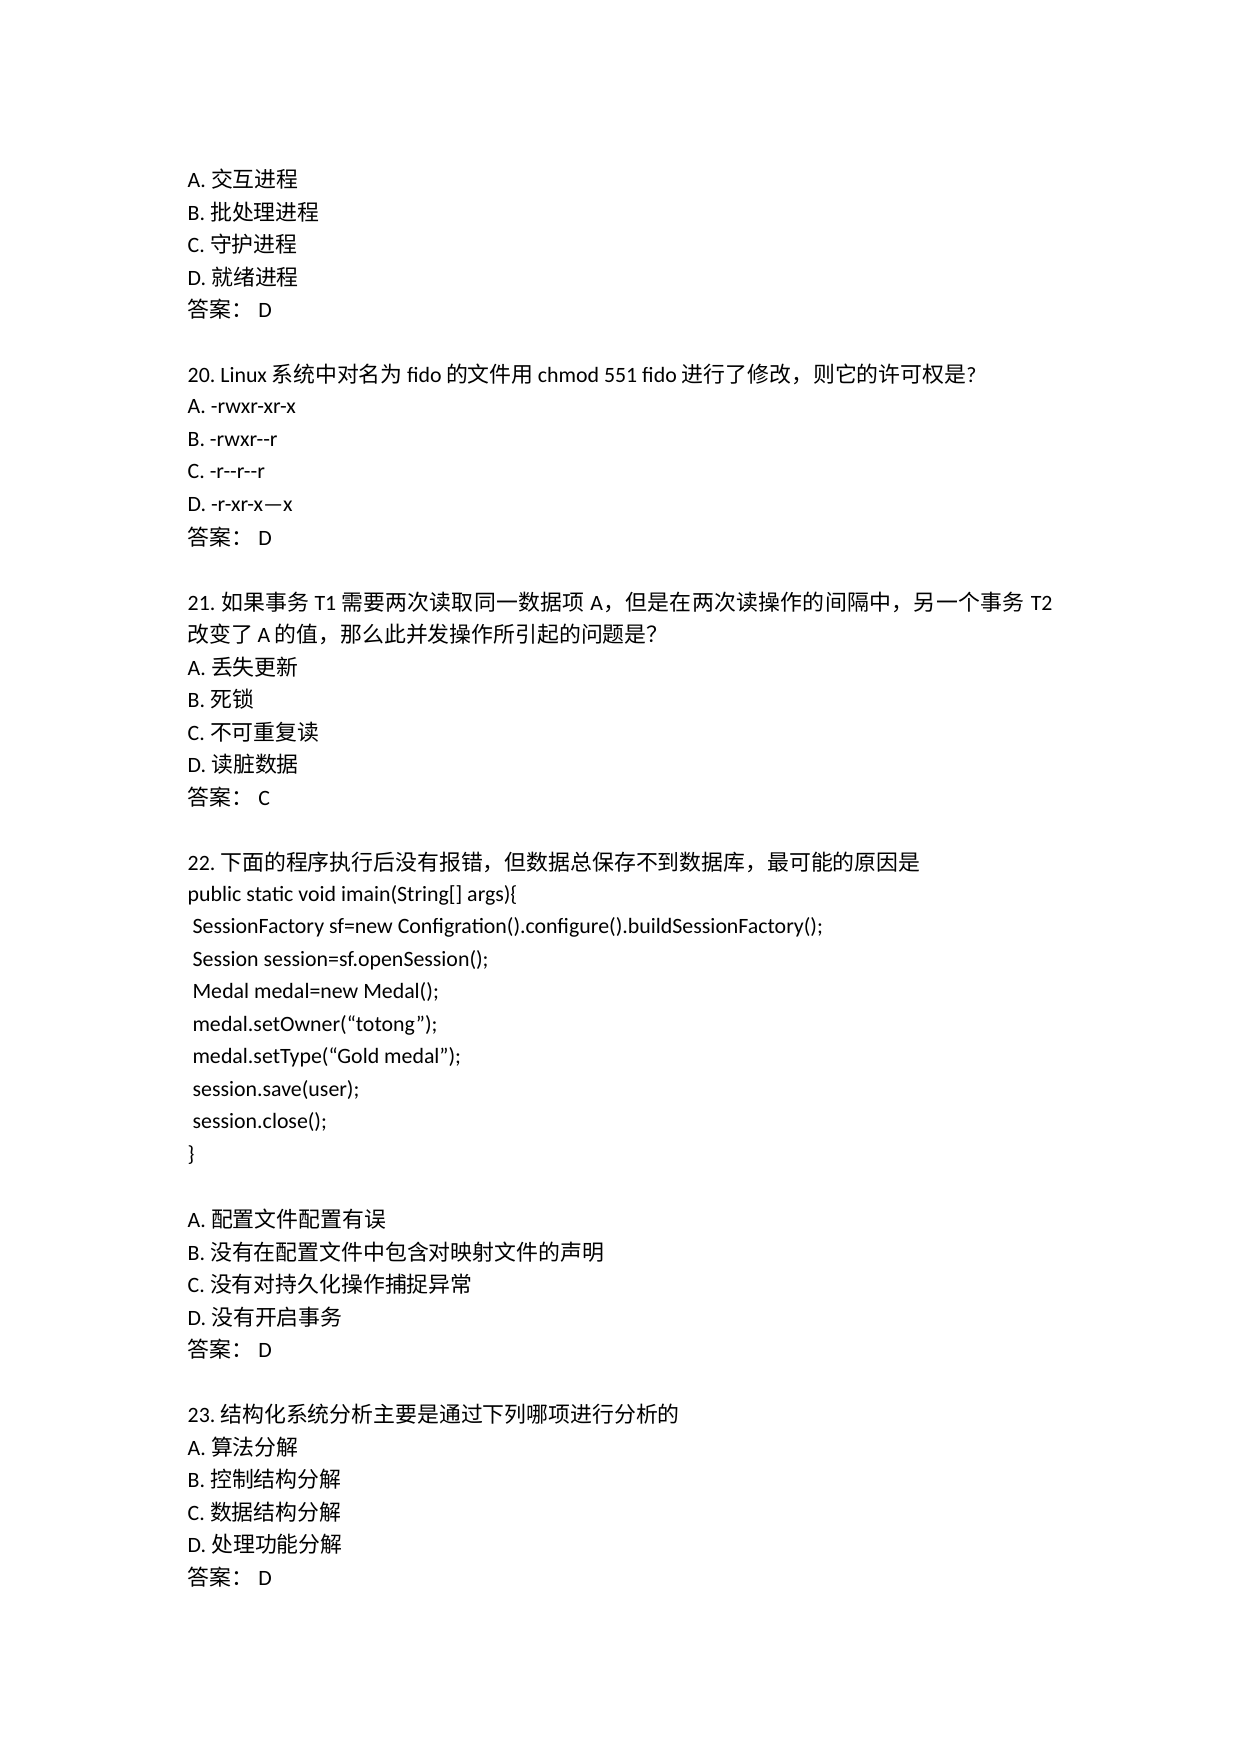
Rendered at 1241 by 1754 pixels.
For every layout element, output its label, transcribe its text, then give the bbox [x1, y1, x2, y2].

text 答案： D [187, 292, 1053, 324]
text medal.setOwner(“totong”); [187, 1007, 1053, 1039]
text Medal medal=new Medal(); [187, 974, 1053, 1007]
text B. -rwxr--r [187, 422, 1053, 454]
text C. 没有对持久化操作捕捉异常 [187, 1267, 1053, 1299]
text A. 配置文件配置有误 [187, 1202, 1053, 1234]
text A. 丢失更新 [187, 649, 1053, 682]
text 20. Linux系统中对名为fido的文件用chmod 551 fido 进行了修改，则它的许可权是? [187, 357, 1053, 389]
text 答案： C [187, 779, 1053, 812]
text C. 不可重复读 [187, 714, 1053, 747]
text session.close(); [187, 1104, 1053, 1137]
text session.save(user); [187, 1072, 1053, 1104]
text 22. 下面的程序执行后没有报错，但数据总保存不到数据库，最可能的原因是 [187, 844, 1053, 877]
text A. -rwxr-xr-x [187, 389, 1053, 422]
text A. 算法分解 [187, 1429, 1053, 1462]
text Session session=sf.openSession(); [187, 942, 1053, 974]
text B. 批处理进程 [187, 194, 1053, 227]
text SessionFactory sf=new Configration().configure().buildSessionFactory(); [187, 909, 1053, 942]
text D. -r-xr-x—x [187, 487, 1053, 519]
text 答案： D [187, 1559, 1053, 1592]
text medal.setType(“Gold medal”); [187, 1039, 1053, 1072]
text D. 读脏数据 [187, 747, 1053, 779]
text A. 交互进程 [187, 162, 1053, 194]
text 21. 如果事务T1需要两次读取同一数据项A，但是在两次读操作的间隔中，另一个事务T2改变了A的值，那么此并发操作所引起的问题是？ [187, 584, 1053, 649]
text 答案： D [187, 519, 1053, 552]
text B. 死锁 [187, 682, 1053, 714]
text D. 没有开启事务 [187, 1299, 1053, 1332]
text B. 没有在配置文件中包含对映射文件的声明 [187, 1234, 1053, 1267]
text D. 就绪进程 [187, 259, 1053, 292]
text } [187, 1137, 1053, 1169]
text C. 守护进程 [187, 227, 1053, 259]
text public static void imain(String[] args){ [187, 877, 1053, 909]
text D. 处理功能分解 [187, 1527, 1053, 1559]
text 23. 结构化系统分析主要是通过下列哪项进行分析的 [187, 1397, 1053, 1429]
text C. -r--r--r [187, 454, 1053, 487]
text C. 数据结构分解 [187, 1494, 1053, 1527]
text 答案： D [187, 1332, 1053, 1364]
text B. 控制结构分解 [187, 1462, 1053, 1494]
